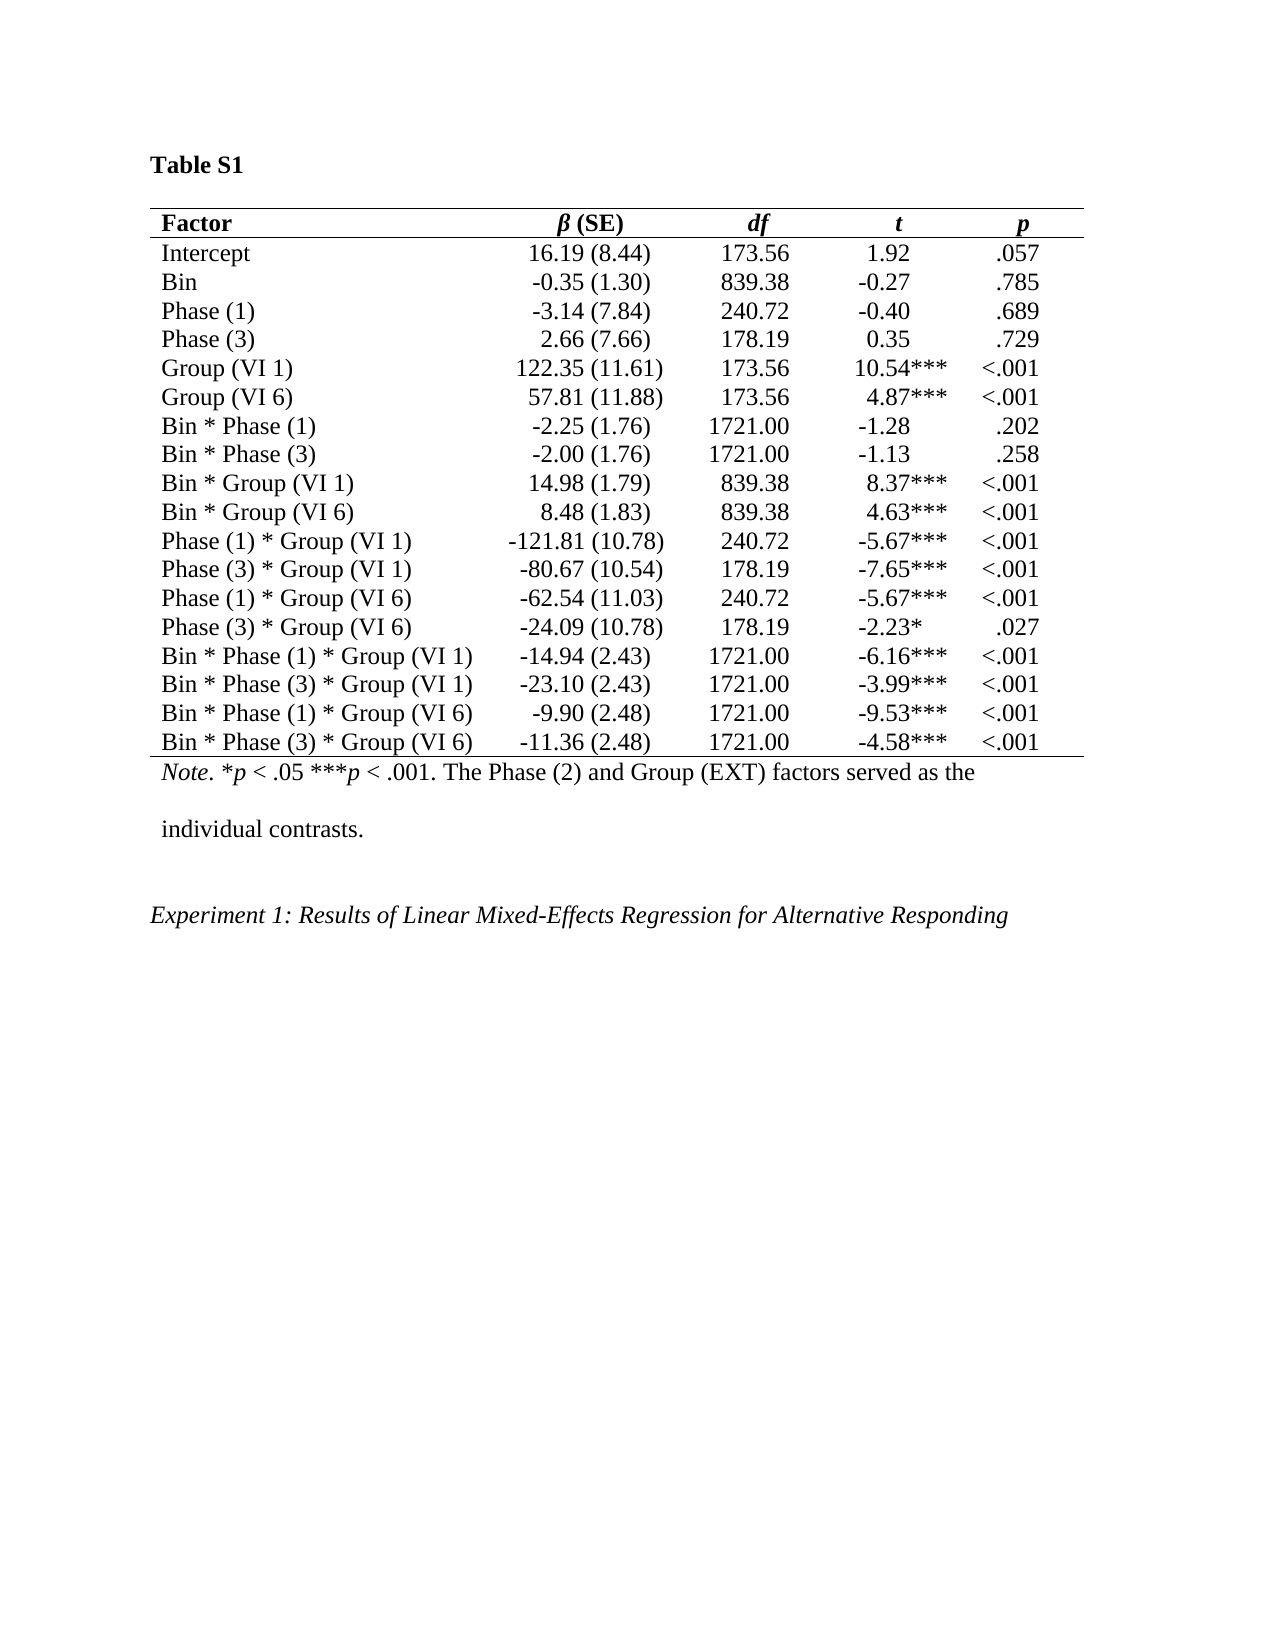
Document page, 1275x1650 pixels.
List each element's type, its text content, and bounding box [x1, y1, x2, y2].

table_cell 240.72 [684, 583, 834, 612]
table_cell -1.28 [834, 411, 966, 439]
table_cell -4.58*** [834, 727, 966, 756]
table_cell -6.16*** [834, 641, 966, 669]
table_cell Bin [150, 267, 497, 296]
table_cell -2.00 (1.76) [497, 440, 684, 468]
table_cell -80.67 (10.54) [497, 555, 684, 583]
table_cell <.001 [966, 497, 1083, 526]
table_cell -5.67*** [834, 583, 966, 612]
table_cell 4.87*** [834, 382, 966, 411]
table_cell 1721.00 [684, 670, 834, 698]
table_cell 839.38 [684, 468, 834, 497]
table_cell 240.72 [684, 296, 834, 324]
table_cell Phase (3) * Group (VI 6) [150, 612, 497, 641]
table_cell <.001 [966, 583, 1083, 612]
table_cell <.001 [966, 468, 1083, 497]
table_cell <.001 [966, 698, 1083, 727]
table_cell 178.19 [684, 612, 834, 641]
table_cell .729 [966, 325, 1083, 353]
table_cell 57.81 (11.88) [497, 382, 684, 411]
table_cell -0.40 [834, 296, 966, 324]
table_cell -23.10 (2.43) [497, 670, 684, 698]
table_cell 240.72 [684, 526, 834, 554]
table_cell Note. *p < .05 ***p < .001. The Phase (2) and Group (EXT) factors served as the individual contrasts. [150, 757, 1083, 901]
table_cell Bin * Group (VI 6) [150, 497, 497, 526]
table_cell -62.54 (11.03) [497, 583, 684, 612]
table_cell .057 [966, 238, 1083, 267]
table_cell -2.25 (1.76) [497, 411, 684, 439]
table_cell 178.19 [684, 325, 834, 353]
table_cell -121.81 (10.78) [497, 526, 684, 554]
table_cell 1721.00 [684, 411, 834, 439]
table_cell 1721.00 [684, 440, 834, 468]
table_cell 1721.00 [684, 641, 834, 669]
table_cell 10.54*** [834, 353, 966, 382]
table_cell <.001 [966, 382, 1083, 411]
table_cell -14.94 (2.43) [497, 641, 684, 669]
table_cell 178.19 [684, 555, 834, 583]
table_cell -3.99*** [834, 670, 966, 698]
table_cell 1721.00 [684, 727, 834, 756]
table_cell 0.35 [834, 325, 966, 353]
table_header t [834, 209, 966, 237]
table_cell 4.63*** [834, 497, 966, 526]
table_cell Bin * Phase (1) [150, 411, 497, 439]
table_cell 173.56 [684, 238, 834, 267]
table_cell -5.67*** [834, 526, 966, 554]
table_cell -0.35 (1.30) [497, 267, 684, 296]
table_cell -1.13 [834, 440, 966, 468]
table_header df [684, 209, 834, 237]
table_cell -11.36 (2.48) [497, 727, 684, 756]
table_cell <.001 [966, 727, 1083, 756]
table_cell <.001 [966, 353, 1083, 382]
table_cell -24.09 (10.78) [497, 612, 684, 641]
table_cell -2.23* [834, 612, 966, 641]
table_cell 16.19 (8.44) [497, 238, 684, 267]
table_cell Bin * Phase (3) * Group (VI 6) [150, 727, 497, 756]
table_cell Bin * Group (VI 1) [150, 468, 497, 497]
table_cell <.001 [966, 670, 1083, 698]
table_cell .689 [966, 296, 1083, 324]
table_cell .785 [966, 267, 1083, 296]
table_cell 173.56 [684, 382, 834, 411]
table_cell Intercept [150, 238, 497, 267]
table_cell 14.98 (1.79) [497, 468, 684, 497]
table_cell Bin * Phase (1) * Group (VI 6) [150, 698, 497, 727]
table_cell Phase (3) [150, 325, 497, 353]
table_cell .258 [966, 440, 1083, 468]
text Experiment 1: Results of Linear Mixed-Effects Regression for Alternative Responding [150, 901, 1125, 929]
table_cell 173.56 [684, 353, 834, 382]
table_cell <.001 [966, 555, 1083, 583]
table_cell -0.27 [834, 267, 966, 296]
table_cell Group (VI 6) [150, 382, 497, 411]
table_cell 122.35 (11.61) [497, 353, 684, 382]
table_cell 1721.00 [684, 698, 834, 727]
table_cell 1.92 [834, 238, 966, 267]
table_cell <.001 [966, 641, 1083, 669]
table_cell 839.38 [684, 497, 834, 526]
table_cell 839.38 [684, 267, 834, 296]
table_header Factor [150, 209, 497, 237]
table_cell Phase (1) [150, 296, 497, 324]
table_cell -9.90 (2.48) [497, 698, 684, 727]
table_cell Group (VI 1) [150, 353, 497, 382]
table_cell -7.65*** [834, 555, 966, 583]
table_cell 8.48 (1.83) [497, 497, 684, 526]
table_cell .027 [966, 612, 1083, 641]
table_cell -3.14 (7.84) [497, 296, 684, 324]
table_header p [966, 209, 1083, 237]
table_cell Phase (1) * Group (VI 1) [150, 526, 497, 554]
table_cell Phase (1) * Group (VI 6) [150, 583, 497, 612]
text Table S1 [150, 150, 1125, 179]
table_cell 8.37*** [834, 468, 966, 497]
table_cell <.001 [966, 526, 1083, 554]
table_header β (SE) [497, 209, 684, 237]
table_cell .202 [966, 411, 1083, 439]
table_cell Bin * Phase (3) [150, 440, 497, 468]
table_cell 2.66 (7.66) [497, 325, 684, 353]
table_cell Phase (3) * Group (VI 1) [150, 555, 497, 583]
table_cell Bin * Phase (1) * Group (VI 1) [150, 641, 497, 669]
table_cell -9.53*** [834, 698, 966, 727]
table_cell Bin * Phase (3) * Group (VI 1) [150, 670, 497, 698]
